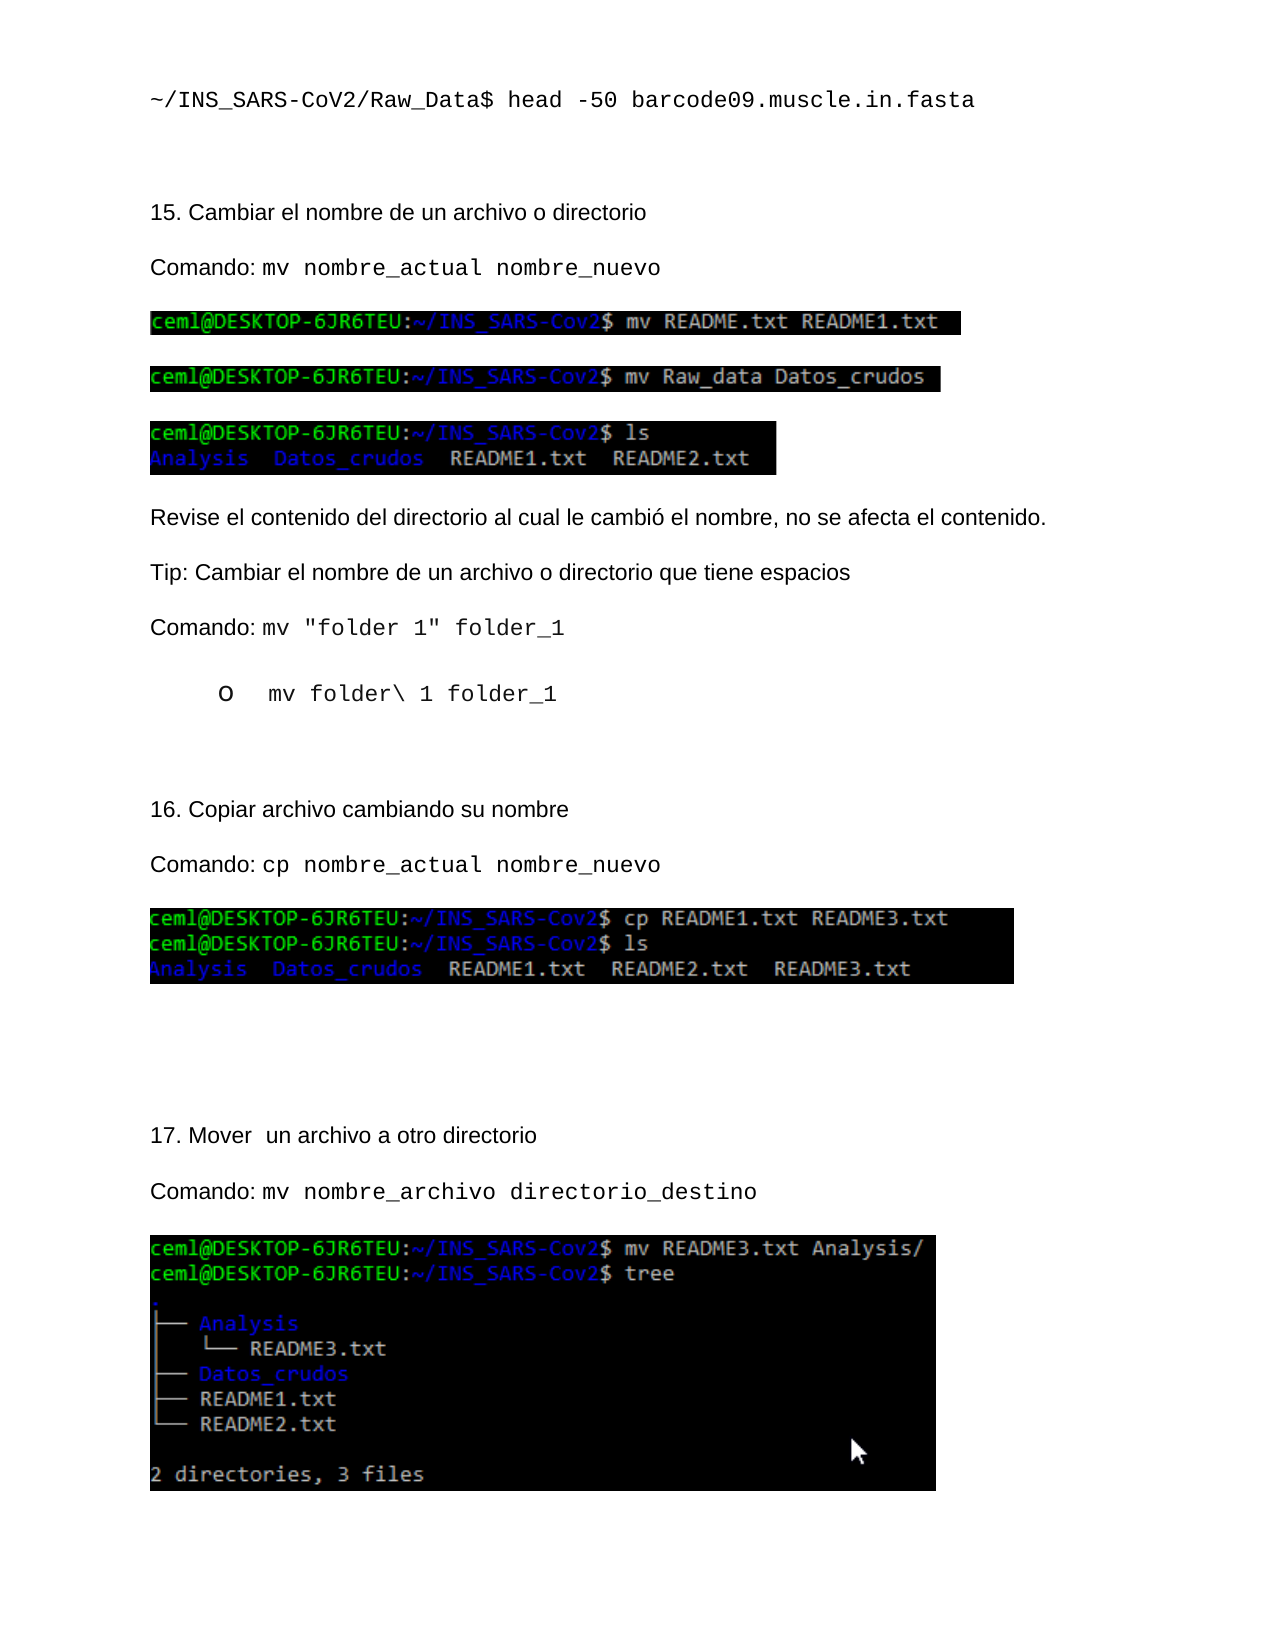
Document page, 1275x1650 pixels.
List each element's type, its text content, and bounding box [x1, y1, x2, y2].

text Revise el contenido del directorio al cual le cambió el nombre, no se afecta el contenido. [150, 504, 1125, 530]
text Comando: mv "folder 1" folder_1 [150, 614, 1125, 642]
text Comando: cp nombre_actual nombre_nuevo [150, 851, 1125, 879]
text Comando: mv nombre_archivo directorio_destino [150, 1178, 1125, 1206]
text 17. Mover un archivo a otro directorio [150, 1122, 1125, 1149]
picture [150, 421, 777, 475]
picture [150, 908, 1014, 984]
text Tip: Cambiar el nombre de un archivo o directorio que tiene espacios [150, 559, 1125, 585]
text o mv folder\ 1 folder_1 [150, 672, 1125, 710]
picture [150, 366, 941, 392]
text ~/INS_SARS-CoV2/Raw_Data$ head -50 barcode09.muscle.in.fasta [150, 89, 1125, 114]
picture [150, 1235, 936, 1491]
picture [150, 311, 961, 335]
text 15. Cambiar el nombre de un archivo o directorio [150, 199, 1125, 225]
text Comando: mv nombre_actual nombre_nuevo [150, 254, 1125, 282]
text 16. Copiar archivo cambiando su nombre [150, 796, 1125, 822]
